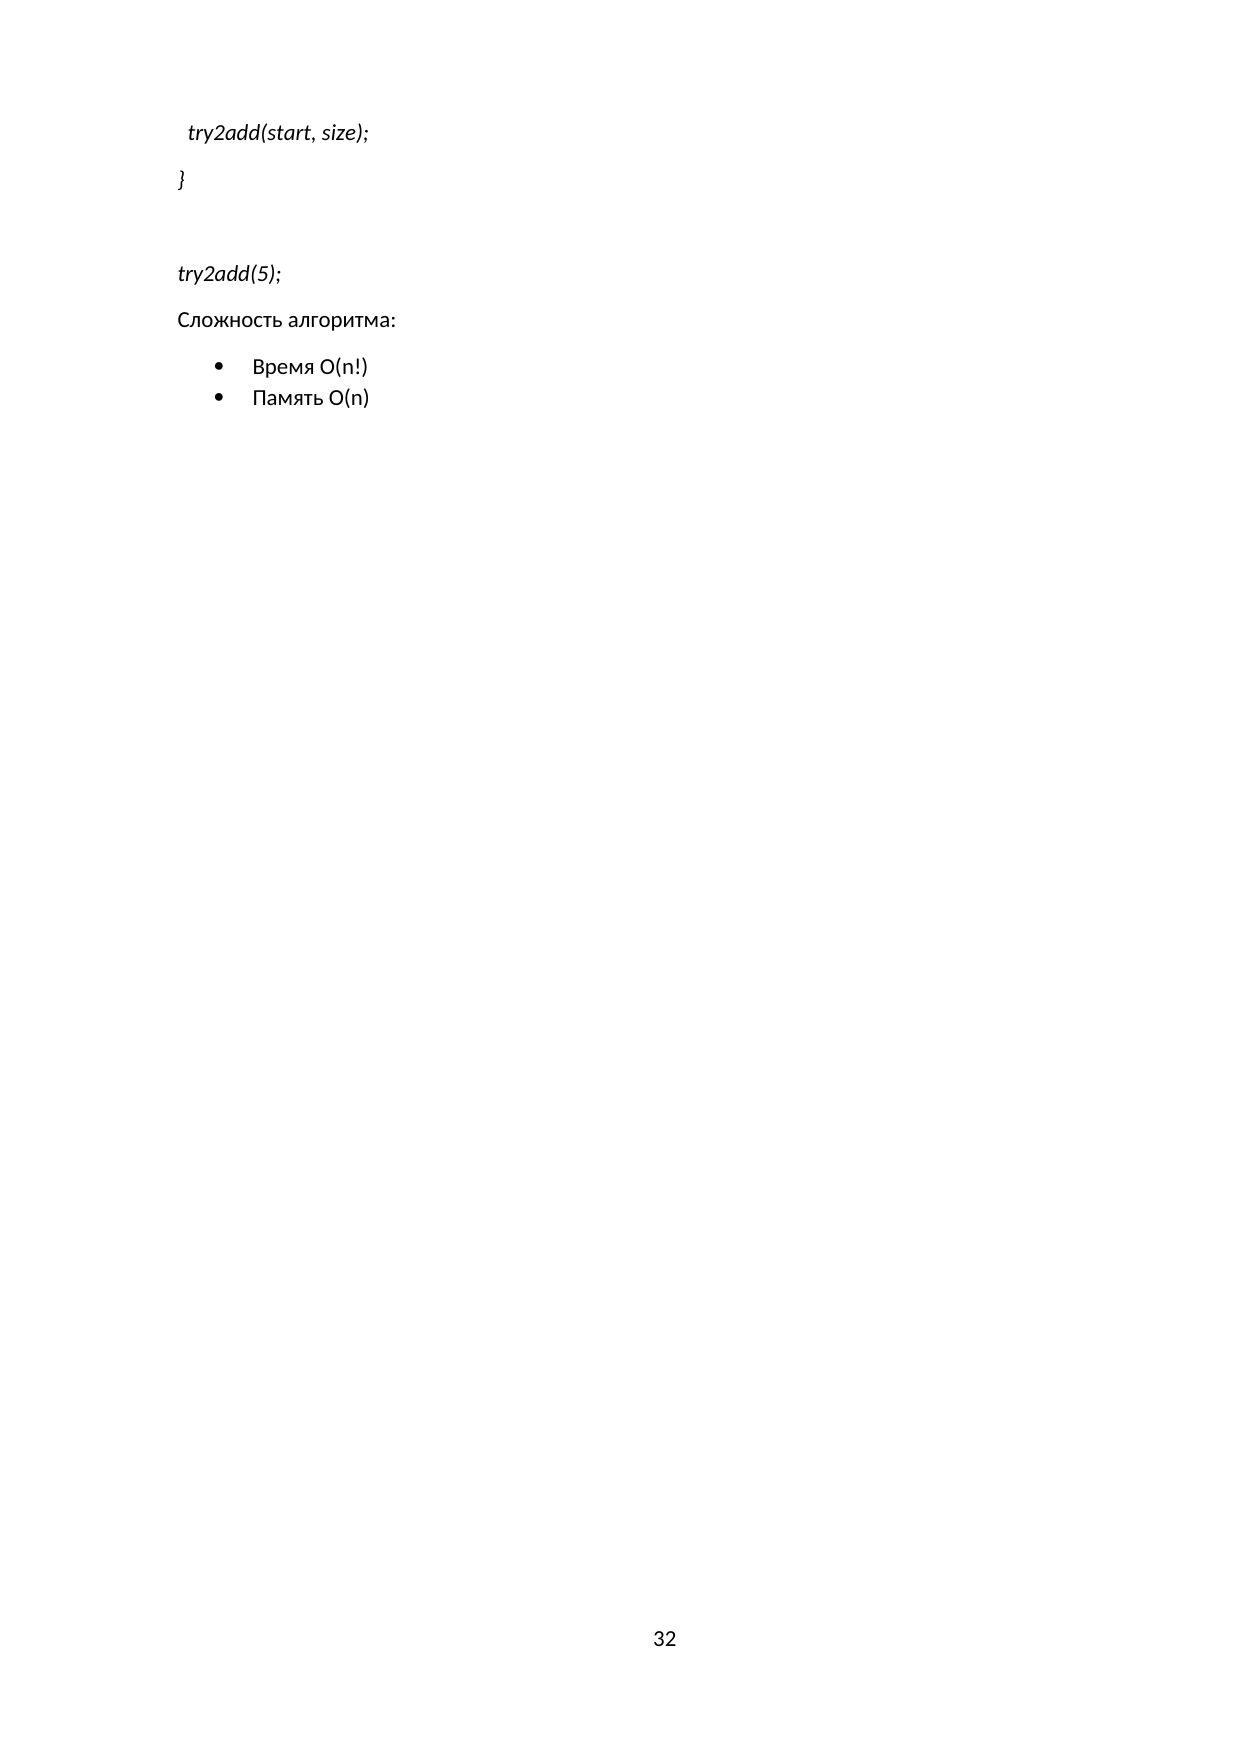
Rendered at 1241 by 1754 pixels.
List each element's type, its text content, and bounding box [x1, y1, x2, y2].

text Сложность алгоритма: [177, 306, 1152, 334]
text try2add(start, size); [177, 118, 1152, 146]
text } [177, 165, 1152, 193]
text try2add(5); [177, 259, 1152, 287]
list Время O(n!) [215, 352, 1152, 381]
list Память O(n) [215, 383, 1152, 411]
